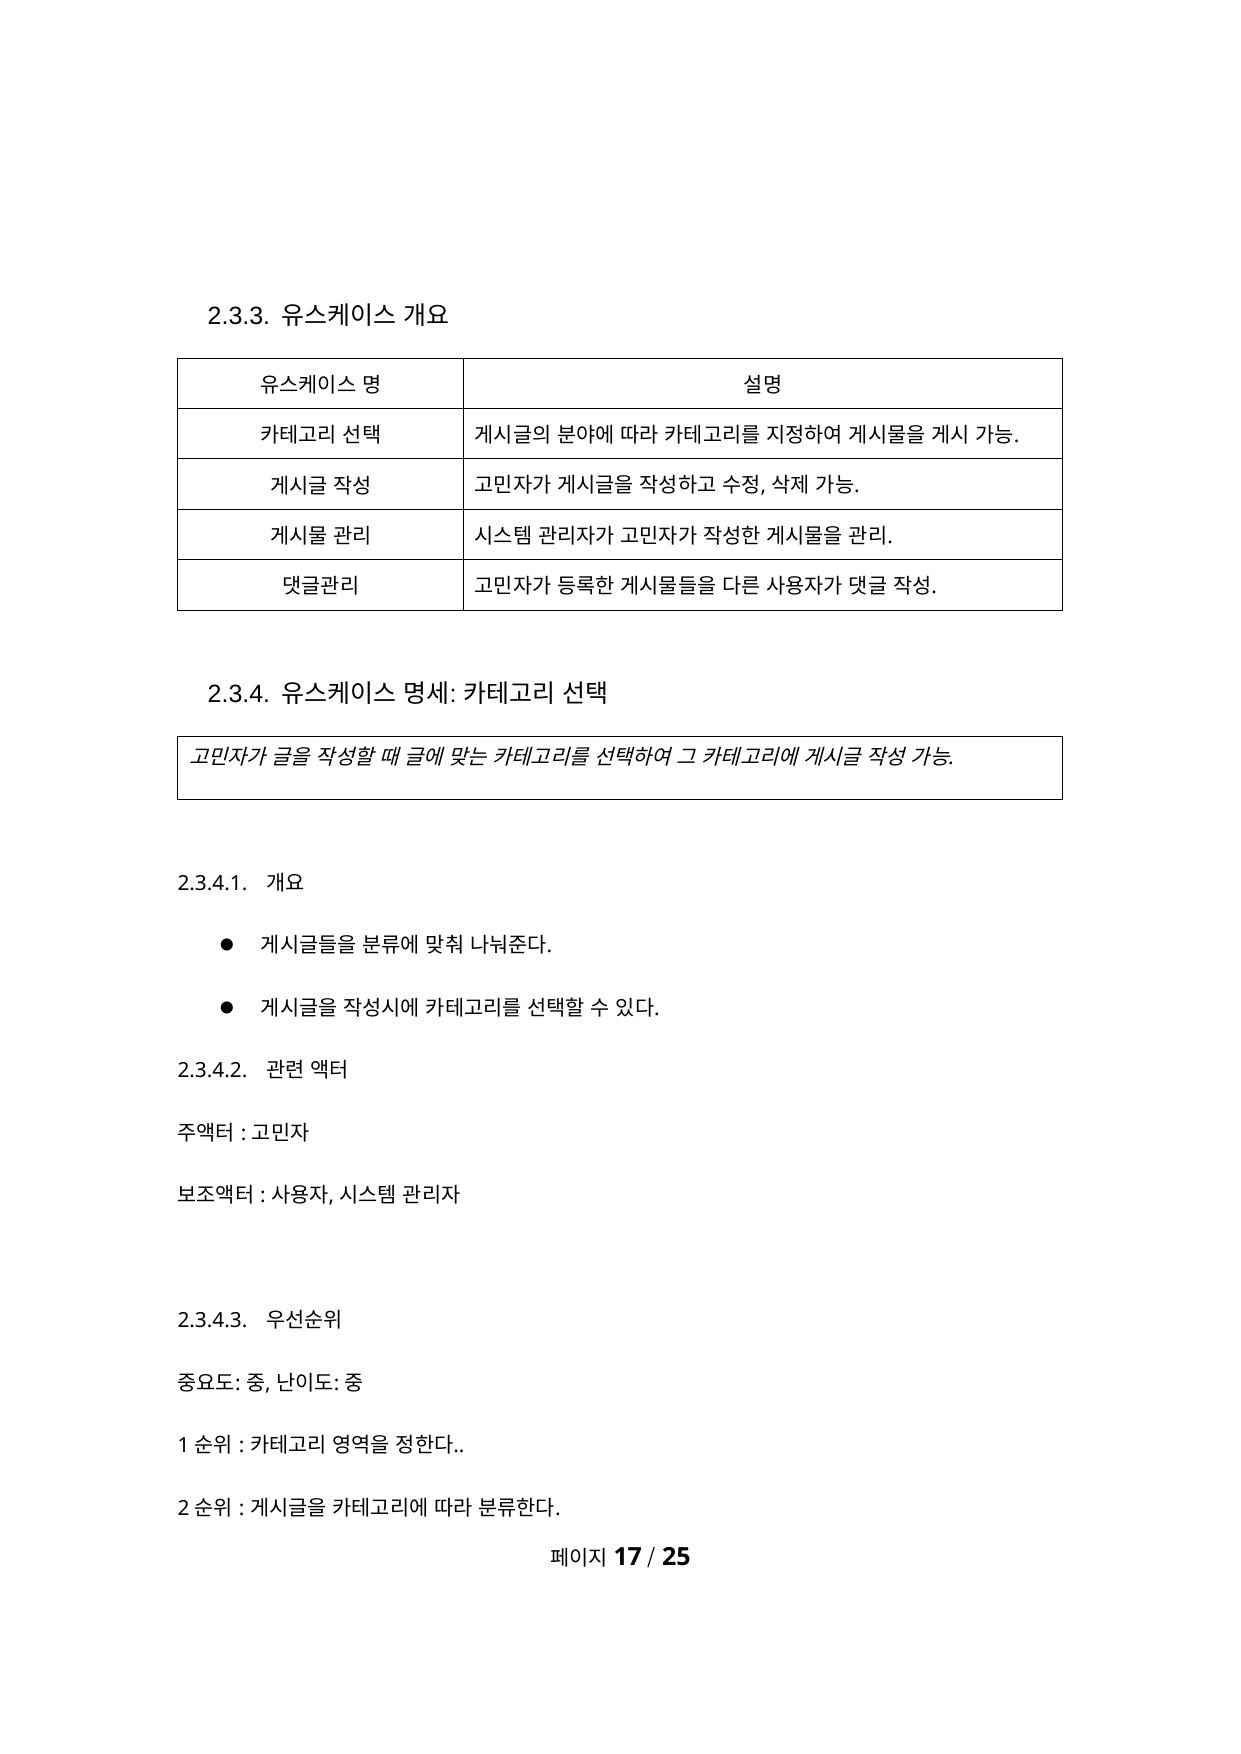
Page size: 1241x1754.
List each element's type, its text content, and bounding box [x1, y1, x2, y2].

text 주액터 : 고민자 [177, 1113, 1063, 1150]
table_cell 게시글의 분야에 따라 카테고리를 지정하여 게시물을 게시 가능. [464, 409, 1062, 458]
list 게시글을 작성시에 카테고리를 선택할 수 있다. [219, 988, 1063, 1025]
subtitle 유스케이스 개요 [207, 295, 1063, 332]
subtitle 관련 액터 [177, 1050, 1063, 1088]
table_cell 댓글관리 [178, 560, 463, 609]
table_cell 게시글 작성 [178, 459, 463, 509]
subtitle 개요 [177, 863, 1063, 900]
table_header 고민자가 글을 작성할 때 글에 맞는 카테고리를 선택하여 그 카테고리에 게시글 작성 가능. [178, 737, 1062, 799]
text 중요도: 중, 난이도: 중 [177, 1363, 1063, 1400]
table_cell 카테고리 선택 [178, 409, 463, 458]
subtitle 유스케이스 명세: 카테고리 선택 [207, 673, 1063, 711]
text 2 순위 : 게시글을 카테고리에 따라 분류한다. [177, 1488, 1063, 1525]
table_header 유스케이스 명 [178, 359, 463, 408]
subtitle 우선순위 [177, 1300, 1063, 1338]
text 1 순위 : 카테고리 영역을 정한다.. [177, 1425, 1063, 1463]
table_cell 게시물 관리 [178, 510, 463, 559]
table_cell 고민자가 게시글을 작성하고 수정, 삭제 가능. [464, 459, 1062, 509]
list 게시글들을 분류에 맞춰 나눠준다. [219, 925, 1063, 963]
table_cell 고민자가 등록한 게시물들을 다른 사용자가 댓글 작성. [464, 560, 1062, 609]
text 보조액터 : 사용자, 시스템 관리자 [177, 1175, 1063, 1213]
table_header 설명 [464, 359, 1062, 408]
table_cell 시스템 관리자가 고민자가 작성한 게시물을 관리. [464, 510, 1062, 559]
